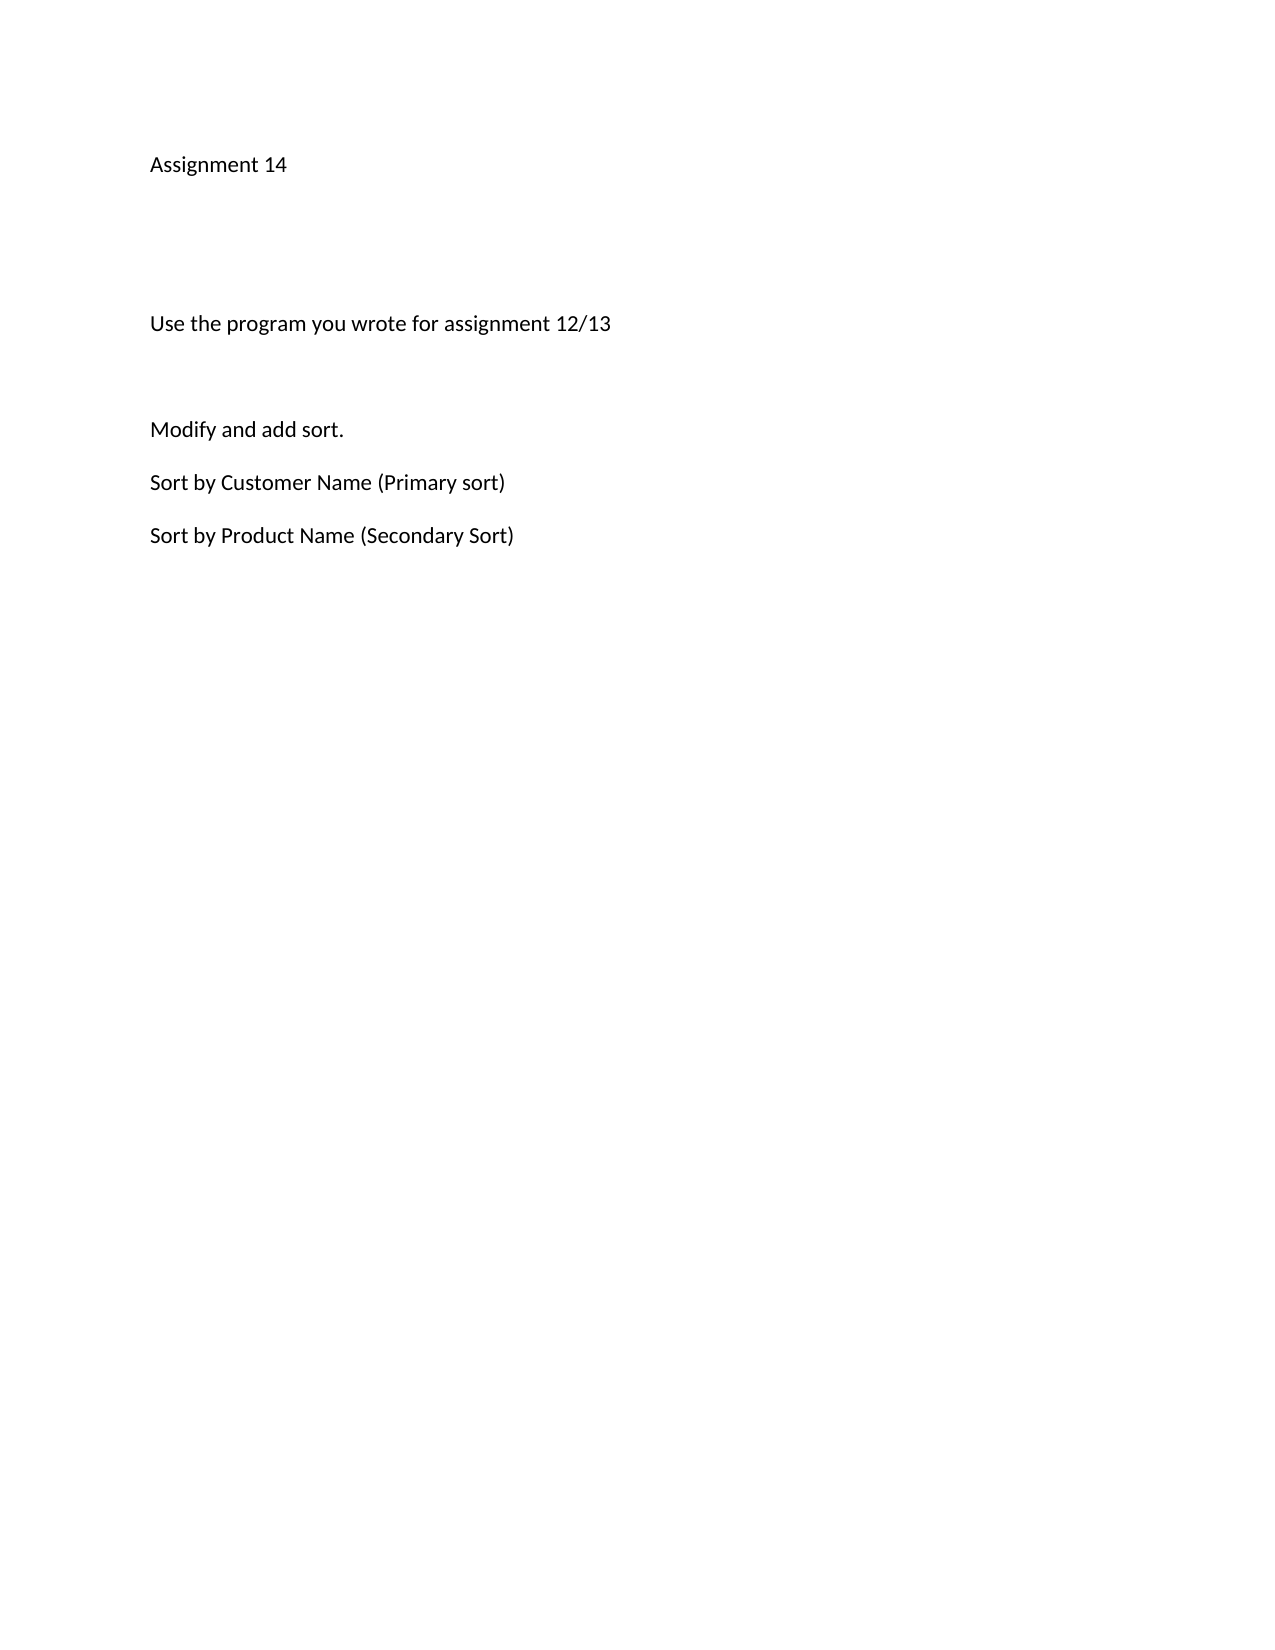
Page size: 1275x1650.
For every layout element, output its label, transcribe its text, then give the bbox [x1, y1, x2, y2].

text Assignment 14 [150, 150, 1125, 178]
text Modify and add sort. [150, 415, 1125, 443]
text Sort by Product Name (Secondary Sort) [150, 521, 1125, 549]
text Use the program you wrote for assignment 12/13 [150, 309, 1125, 337]
text Sort by Customer Name (Primary sort) [150, 468, 1125, 496]
